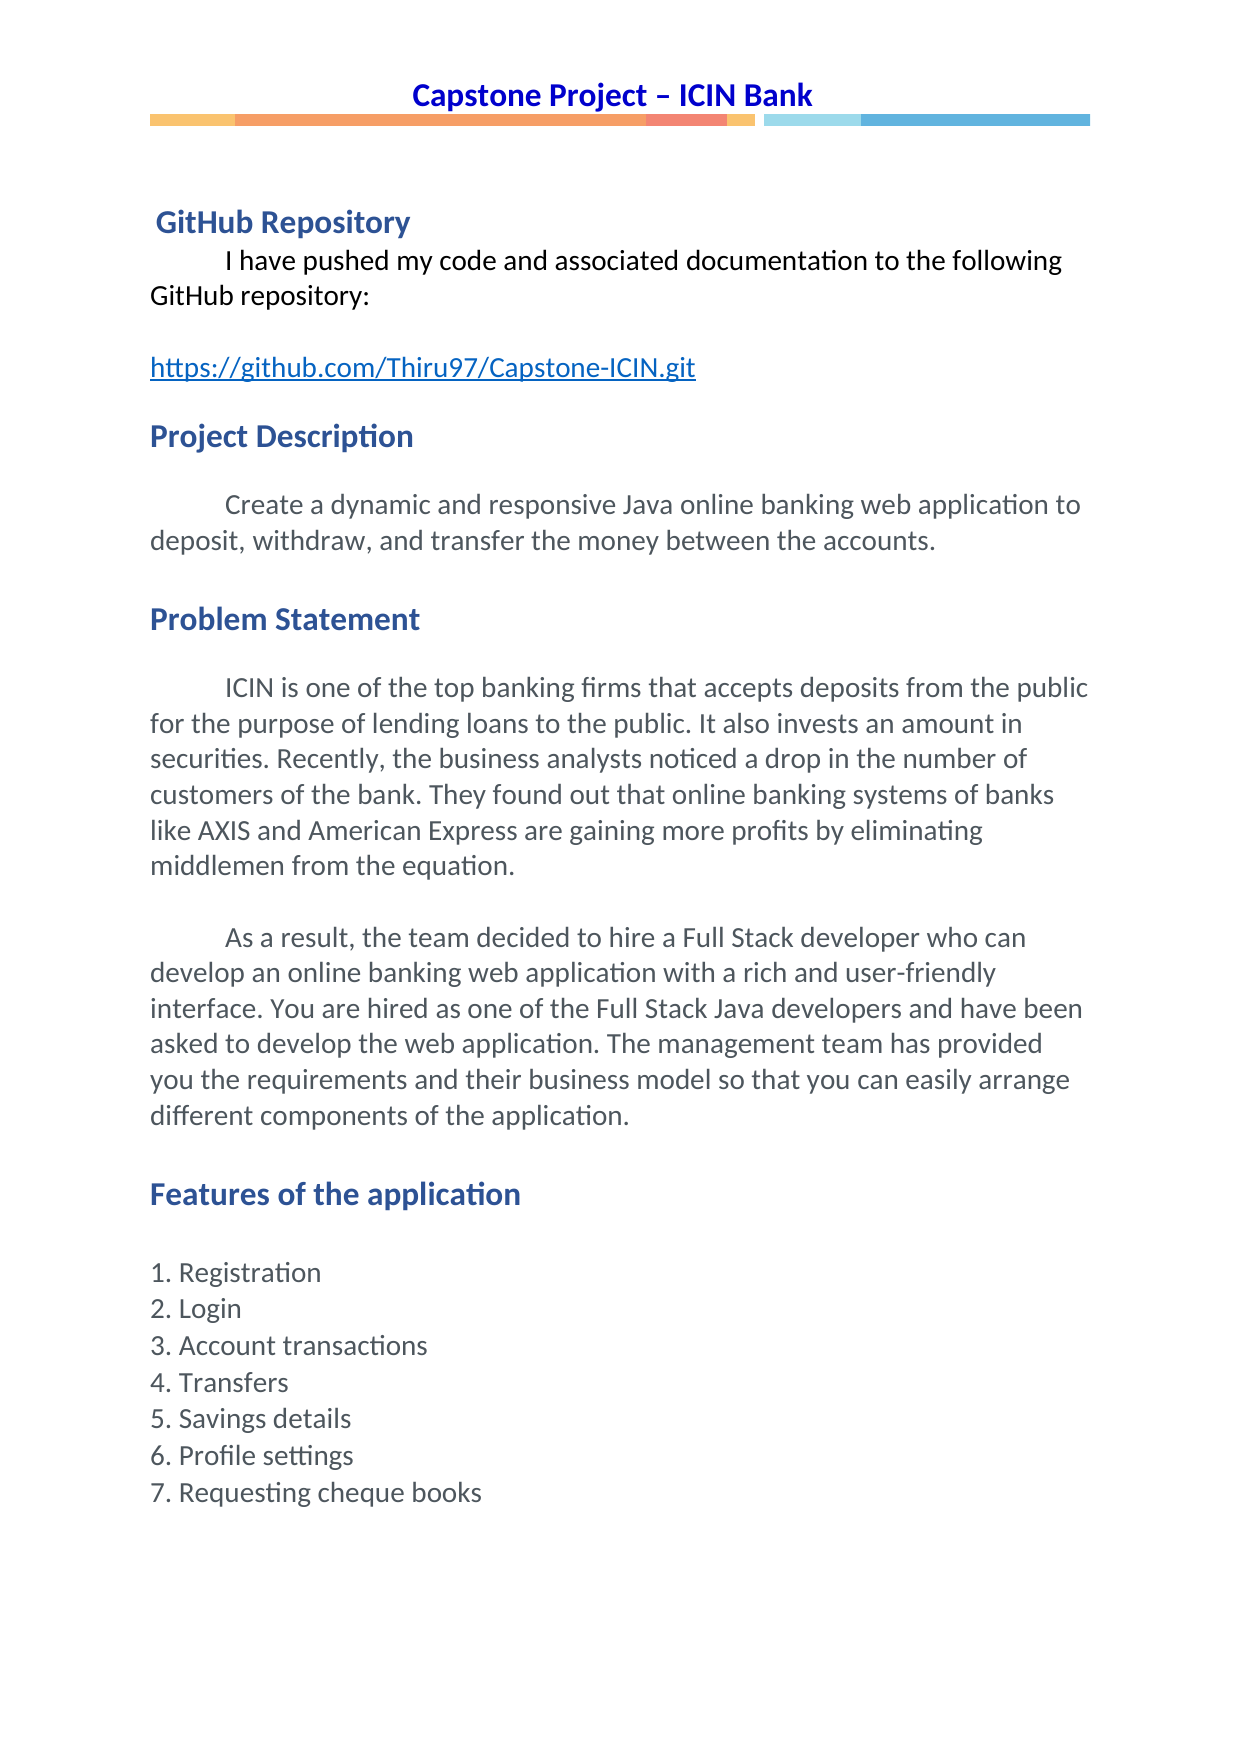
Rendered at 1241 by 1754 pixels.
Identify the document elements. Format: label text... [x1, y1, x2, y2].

text As a result, the team decided to hire a Full Stack developer who can develop an online banking web application with a rich and user-friendly interface. You are hired as one of the Full Stack Java developers and have been asked to develop the web application. The management team has provided you the requirements and their business model so that you can easily arrange different components of the application. [150, 919, 1090, 1132]
text Problem Statement [150, 598, 1090, 639]
text I have pushed my code and associated documentation to the following GitHub repository: [150, 242, 1090, 313]
text 7. Requesting cheque books [150, 1474, 1090, 1510]
text 6. Profile settings [150, 1437, 1090, 1473]
text 3. Account transactions [150, 1327, 1090, 1363]
text 2. Login [150, 1290, 1090, 1326]
text 4. Transfers [150, 1364, 1090, 1399]
text https://github.com/Thiru97/Capstone-ICIN.git [150, 349, 1090, 384]
text ICIN is one of the top banking firms that accepts deposits from the public for the purpose of lending loans to the public. It also invests an amount in securities. Recently, the business analysts noticed a drop in the number of customers of the bank. They found out that online banking systems of banks like AXIS and American Express are gaining more profits by eliminating middlemen from the equation. [150, 669, 1090, 883]
text Features of the application [150, 1173, 1090, 1214]
text 1. Registration [150, 1254, 1090, 1290]
text Create a dynamic and responsive Java online banking web application to deposit, withdraw, and transfer the money between the accounts. [150, 486, 1090, 557]
text GitHub Repository [150, 201, 1090, 242]
picture [150, 114, 1091, 126]
text 5. Savings details [150, 1401, 1090, 1436]
text Project Description [150, 415, 1090, 456]
